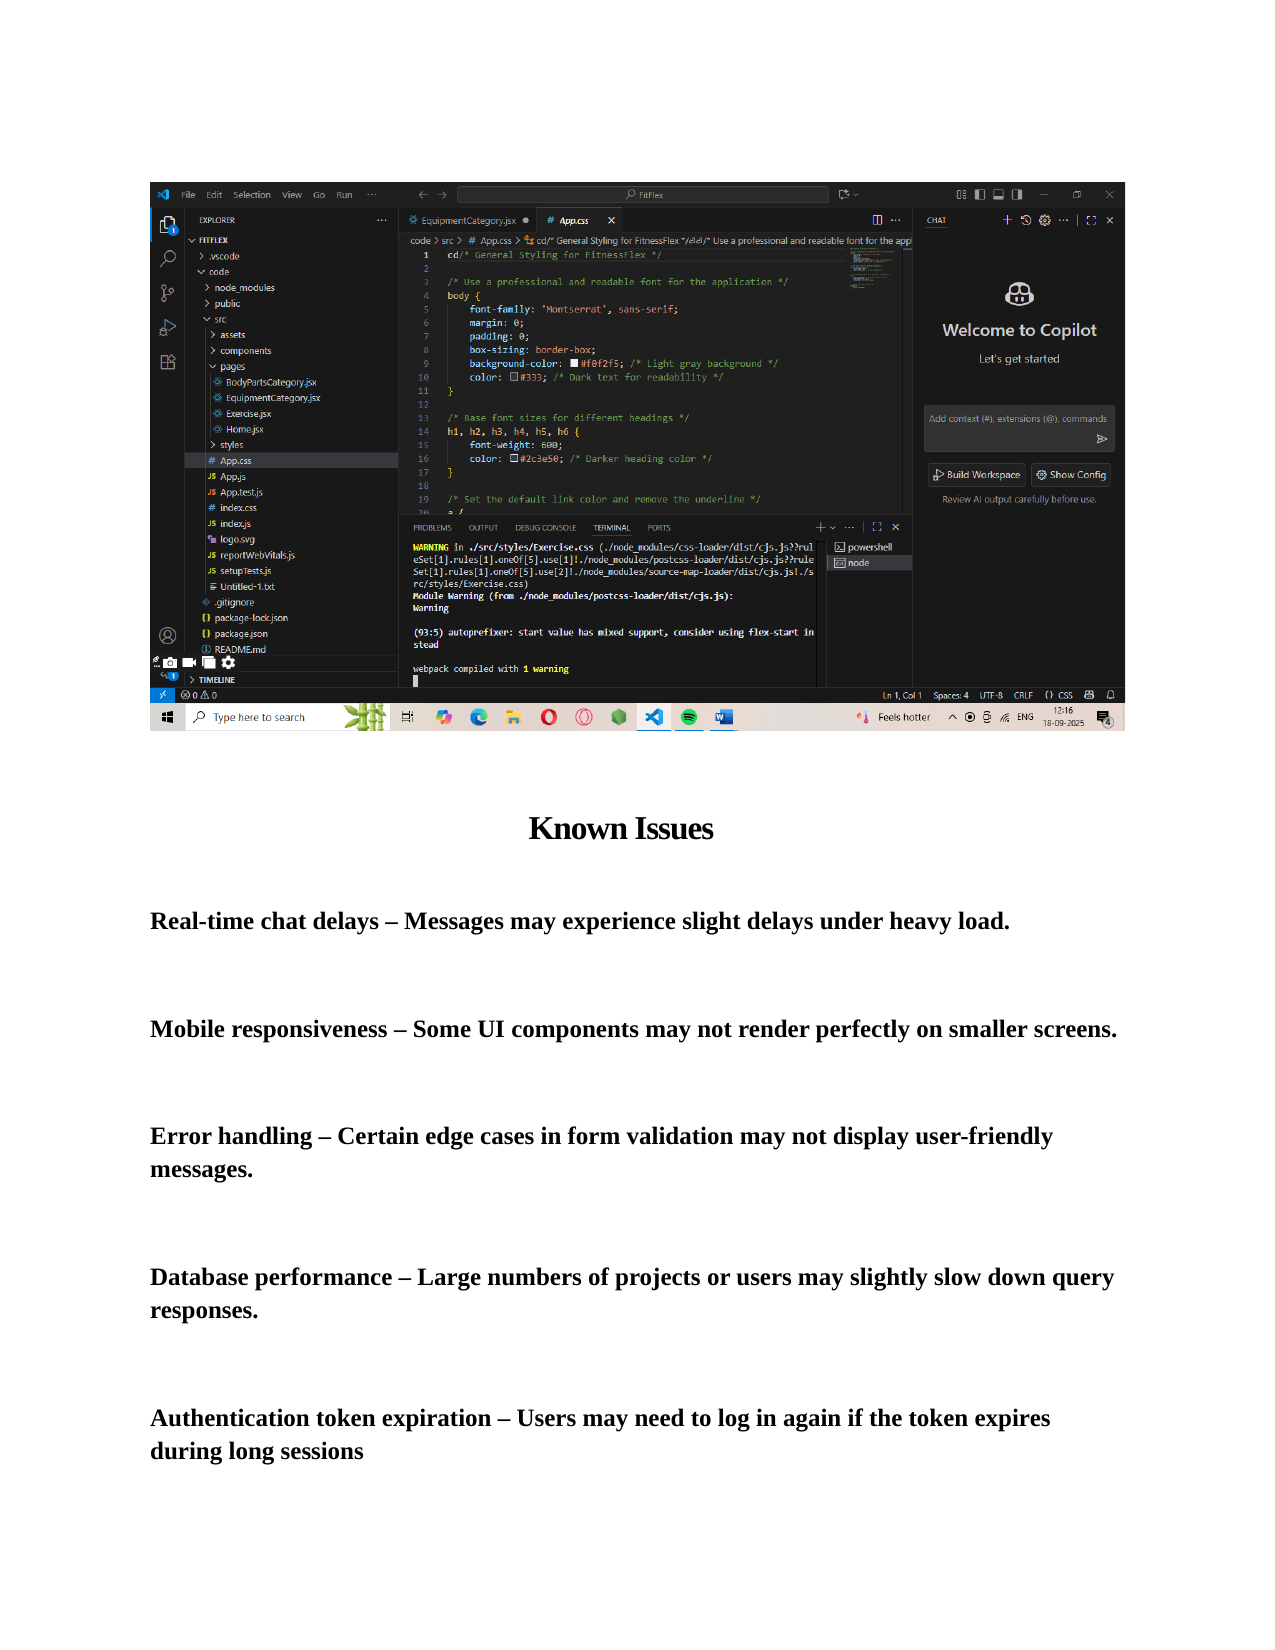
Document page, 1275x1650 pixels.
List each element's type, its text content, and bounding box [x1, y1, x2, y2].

text Real-time chat delays – Messages may experience slight delays under heavy load. [150, 906, 1125, 935]
title Known Issues [150, 808, 1125, 847]
text Error handling – Certain edge cases in form validation may not display user-friendly messages. [150, 1121, 1125, 1183]
picture [150, 182, 1125, 731]
text Database performance – Large numbers of projects or users may slightly slow down query responses. [150, 1262, 1125, 1324]
text Authentication token expiration – Users may need to log in again if the token expires during long sessions [150, 1403, 1125, 1465]
text Mobile responsiveness – Some UI components may not render perfectly on smaller screens. [150, 1014, 1125, 1042]
